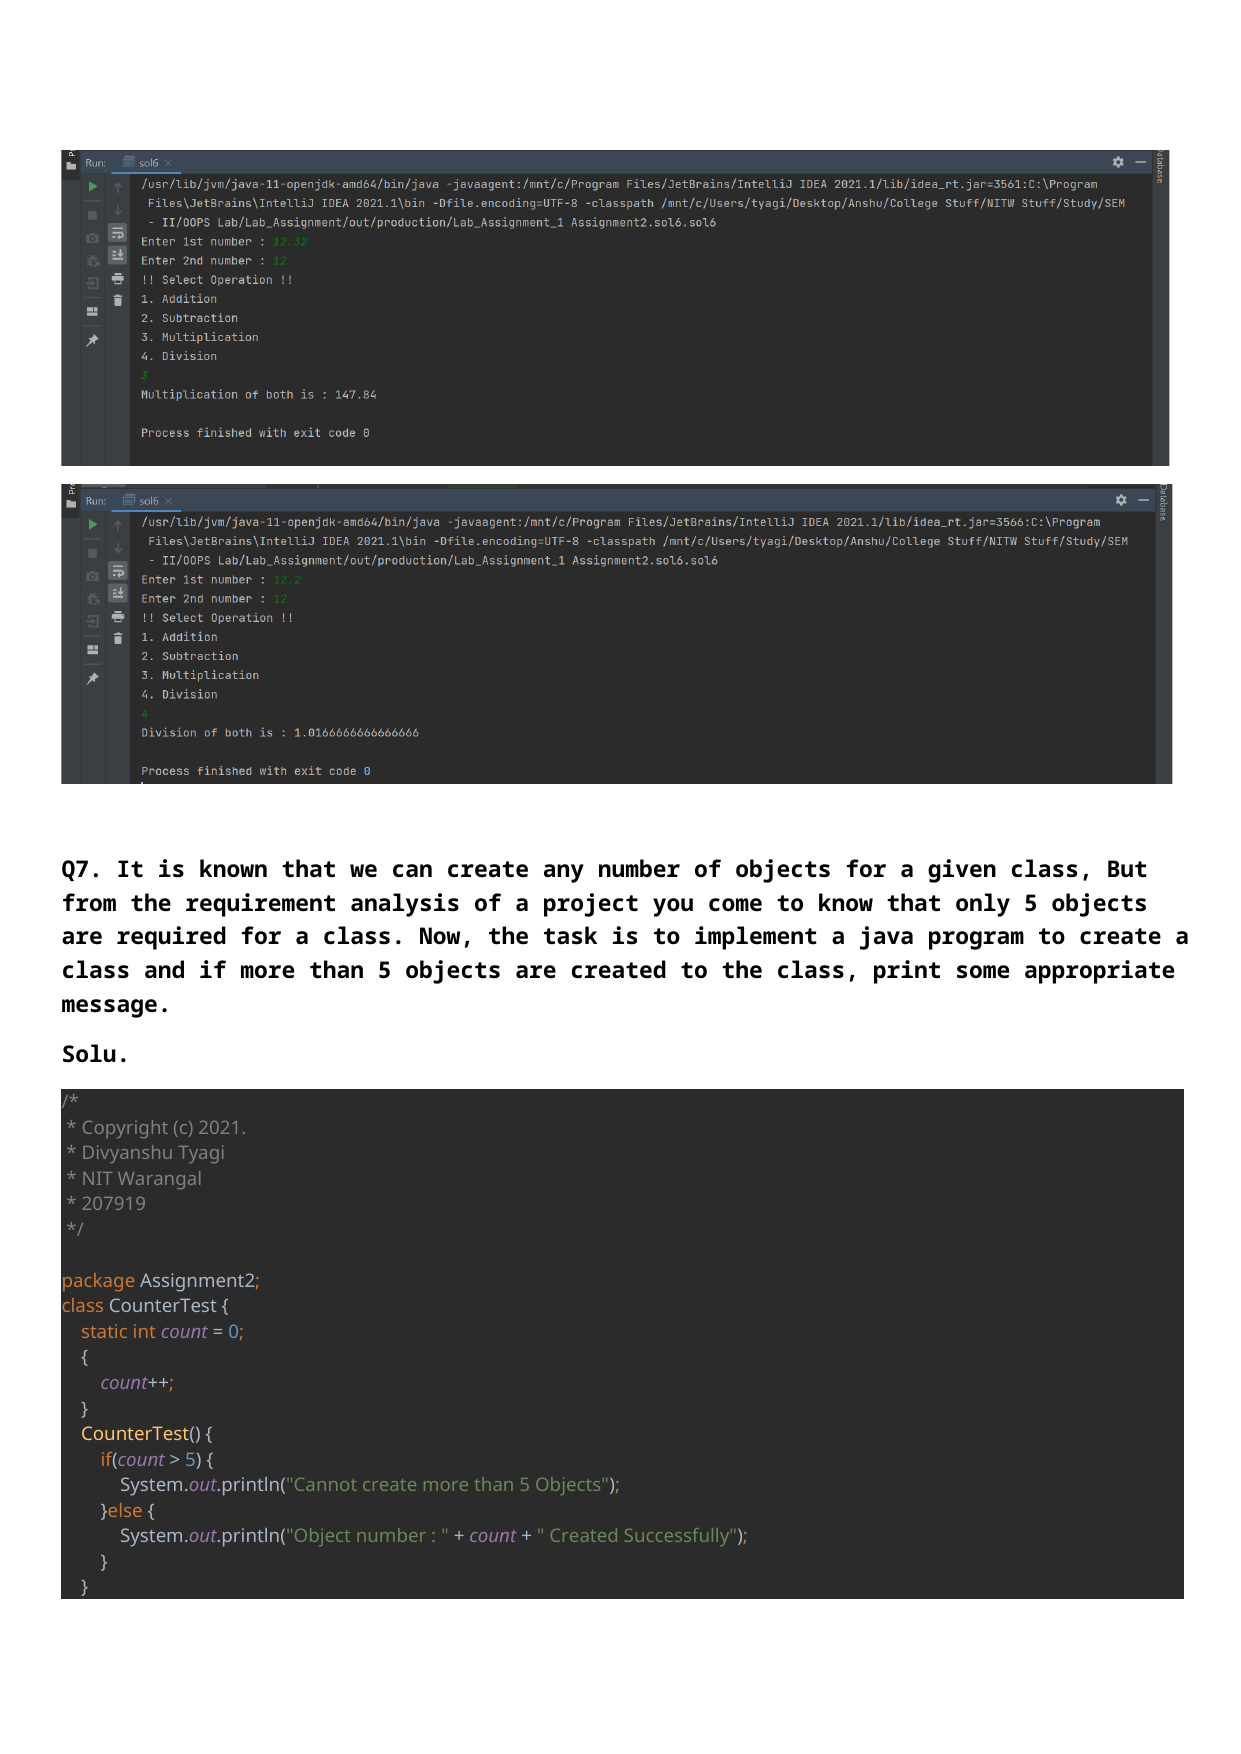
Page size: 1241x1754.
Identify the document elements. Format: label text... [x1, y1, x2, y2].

text Solu. [61, 1038, 1198, 1069]
text Q7. It is known that we can create any number of objects for a given class, But from the requirement analysis of a project you come to know that only 5 objects are required for a class. Now, the task is to implement a java program to create a class and if more than 5 objects are created to the class, print some appropriate message. [61, 853, 1198, 1019]
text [61, 1089, 1184, 1599]
picture [61, 150, 1170, 466]
picture [61, 484, 1173, 784]
